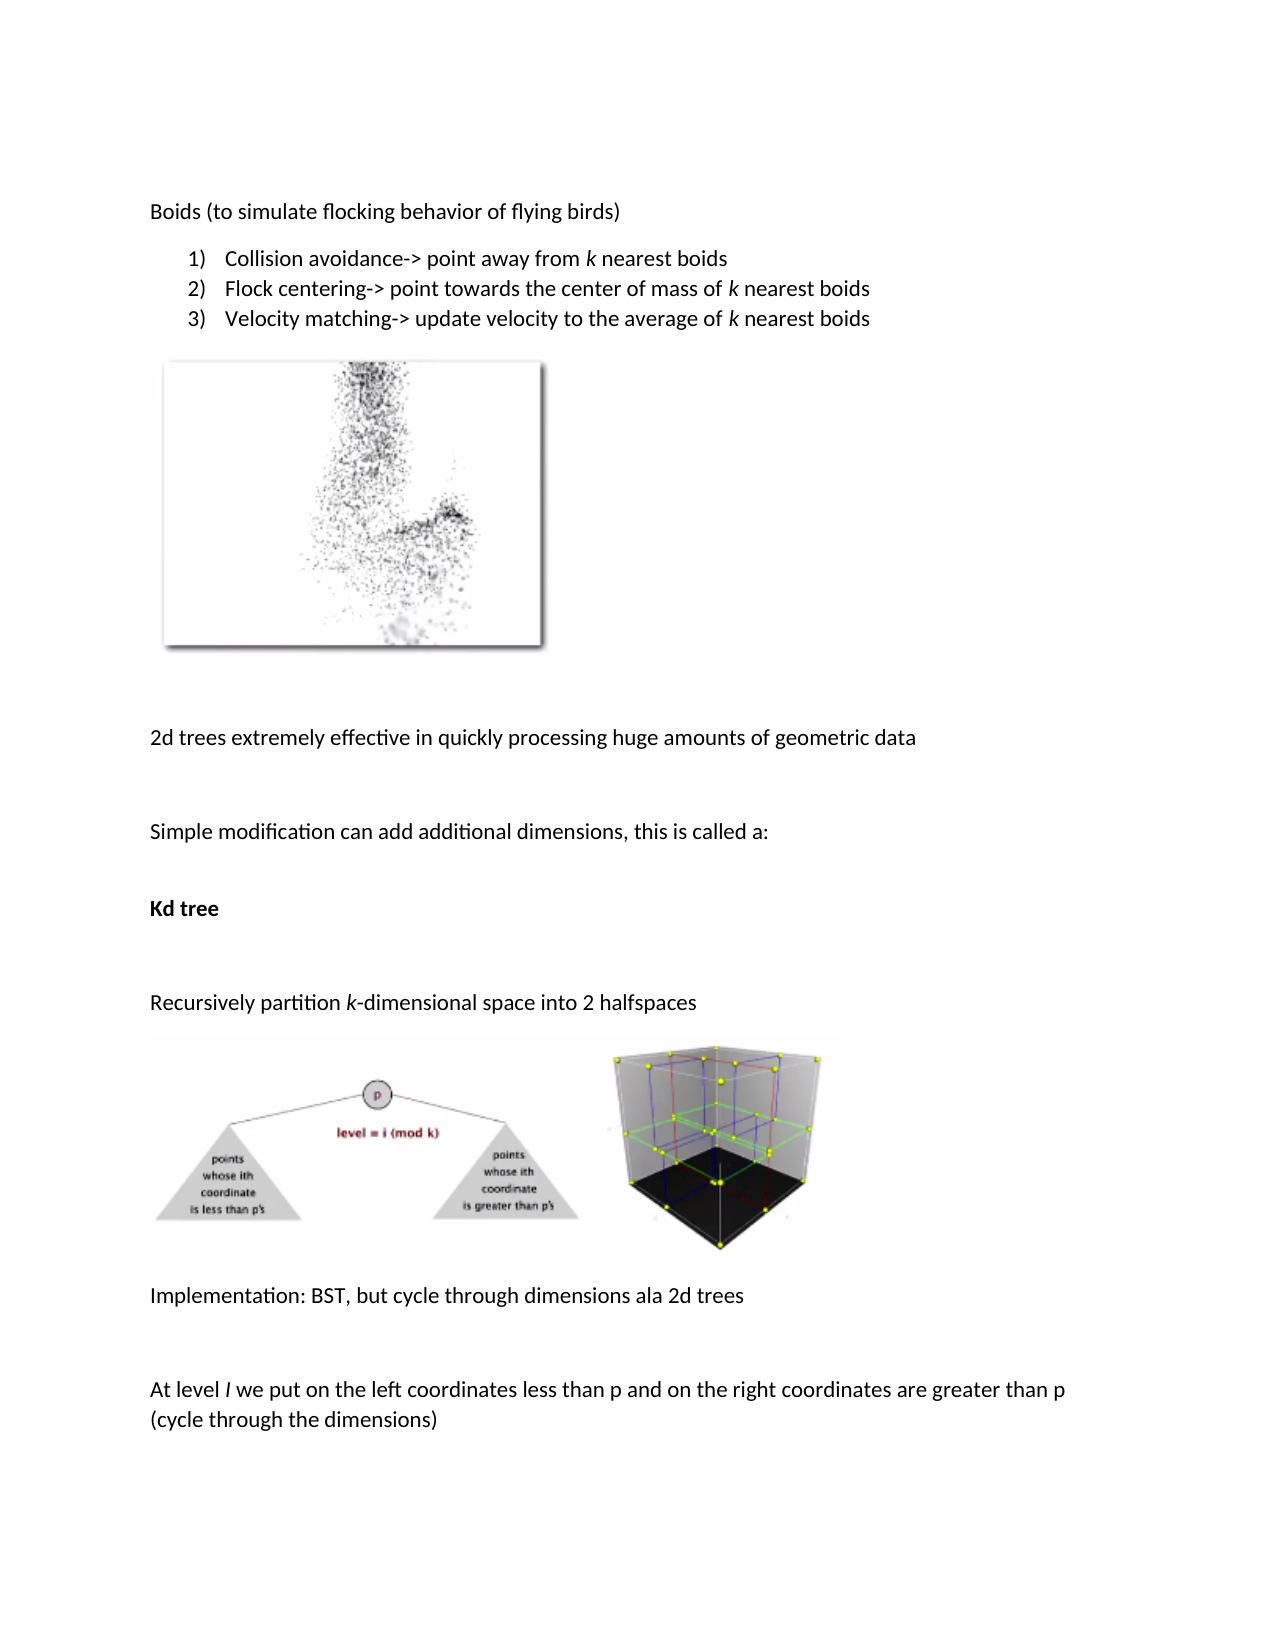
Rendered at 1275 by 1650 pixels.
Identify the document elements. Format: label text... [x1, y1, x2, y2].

text At level I we put on the left coordinates less than p and on the right coordinates are greater than p (cycle through the dimensions) [150, 1375, 1125, 1433]
list Velocity matching-> update velocity to the average of k nearest boids [187, 304, 1125, 332]
picture [150, 351, 556, 658]
text Implementation: BST, but cycle through dimensions ala 2d trees [150, 1281, 1125, 1309]
text Boids (to simulate flocking behavior of flying birds) [150, 197, 1125, 225]
list Collision avoidance-> point away from k nearest boids [187, 244, 1125, 272]
text Kd tree [150, 894, 1125, 922]
text 2d trees extremely effective in quickly processing huge amounts of geometric data [150, 723, 1125, 751]
text Recursively partition k-dimensional space into 2 halfspaces [150, 988, 1125, 1016]
text Simple modification can add additional dimensions, this is called a: [150, 817, 1125, 875]
picture [150, 1035, 848, 1262]
list Flock centering-> point towards the center of mass of k nearest boids [187, 274, 1125, 302]
